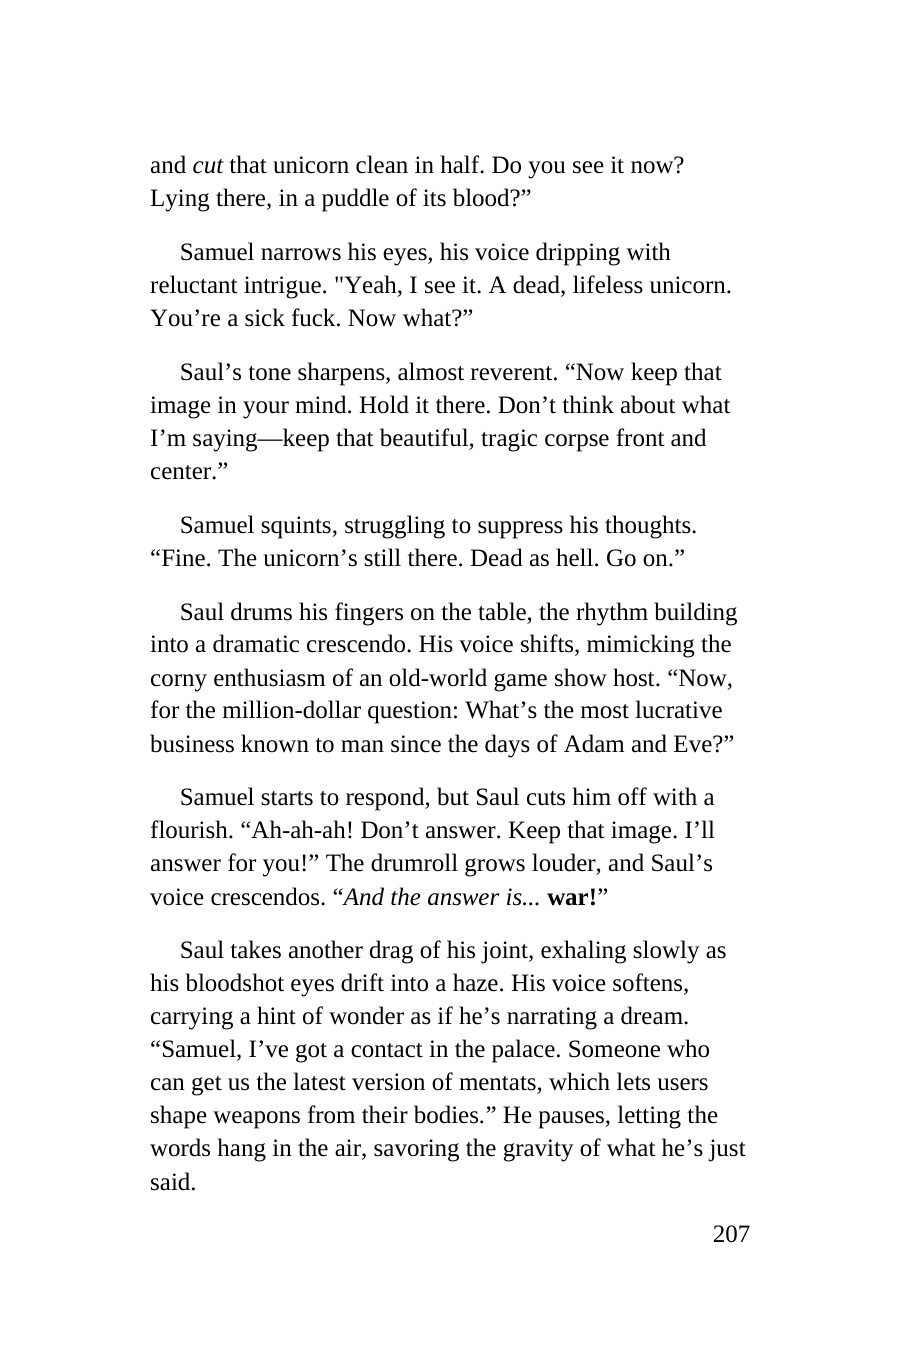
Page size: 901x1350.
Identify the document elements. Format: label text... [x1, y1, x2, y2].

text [150, 150, 750, 212]
text Saul takes another drag of his joint, exhaling slowly as his bloodshot eyes drift into a haze. His voice softens, carrying a hint of wonder as if he’s narrating a dream. “Samuel, I’ve got a contact in the palace. Someone who can get us the latest version of mentats, which lets users shape weapons from their bodies.” He pauses, letting the words hang in the air, savoring the gravity of what he’s just said. [150, 935, 750, 1195]
text Saul drums his fingers on the table, the rhythm building into a dramatic crescendo. His voice shifts, mimicking the corny enthusiasm of an old-world game show host. “Now, for the million-dollar question: What’s the most lucrative business known to man since the days of Adam and Eve?” [150, 597, 750, 757]
text Samuel starts to respond, but Saul cuts him off with a flourish. “Ah-ah-ah! Don’t answer. Keep that image. I’ll answer for you!” The drumroll grows louder, and Saul’s voice crescendos. “And the answer is... war!” [150, 782, 750, 910]
text Samuel narrows his eyes, his voice dripping with reluctant intrigue. "Yeah, I see it. A dead, lifeless unicorn. You’re a sick fuck. Now what?” [150, 237, 750, 332]
text Samuel squints, struggling to suppress his thoughts. “Fine. The unicorn’s still there. Dead as hell. Go on.” [150, 510, 750, 571]
text Saul’s tone sharpens, almost reverent. “Now keep that image in your mind. Hold it there. Don’t think about what I’m saying—keep that beautiful, tragic corpse front and center.” [150, 357, 750, 484]
